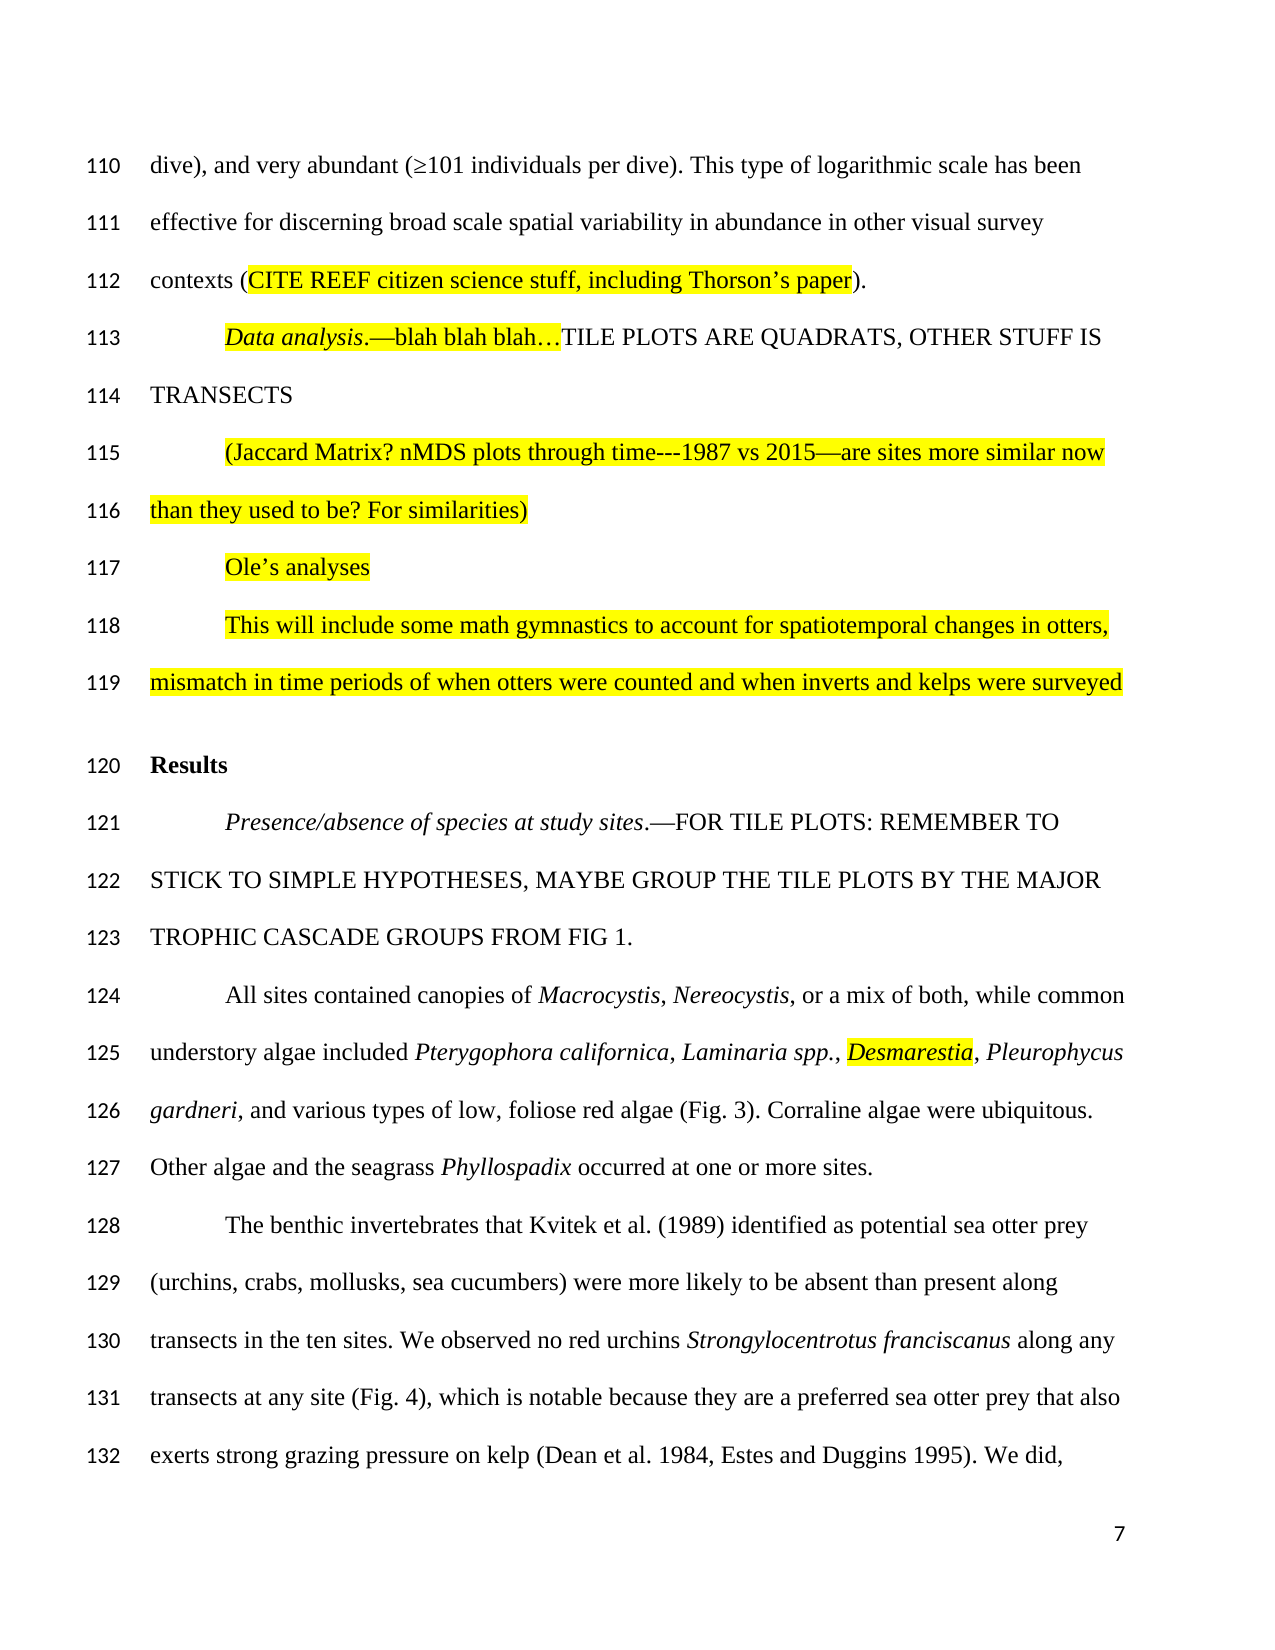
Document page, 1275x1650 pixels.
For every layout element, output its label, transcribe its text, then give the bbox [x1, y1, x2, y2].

text Data analysis.—blah blah blah…TILE PLOTS ARE QUADRATS, OTHER STUFF IS TRANSECTS [150, 322, 1125, 409]
text Results [150, 750, 1125, 779]
text (Jaccard Matrix? nMDS plots through time---1987 vs 2015—are sites more similar now than they used to be? For similarities) [150, 437, 1125, 524]
text This will include some math gymnastics to account for spatiotemporal changes in otters, mismatch in time periods of when otters were counted and when inverts and kelps were surveyed [150, 610, 1125, 696]
text All sites contained canopies of Macrocystis, Nereocystis, or a mix of both, while common understory algae included Pterygophora californica, Laminaria spp., Desmarestia, Pleurophycus gardneri, and various types of low, foliose red algae (Fig. 3). Corraline algae were ubiquitous. Other algae and the seagrass Phyllospadix occurred at one or more sites. [150, 980, 1125, 1181]
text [150, 150, 1125, 294]
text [150, 1210, 1125, 1469]
text Ole’s analyses [150, 552, 1125, 581]
text Presence/absence of species at study sites.—FOR TILE PLOTS: REMEMBER TO STICK TO SIMPLE HYPOTHESES, MAYBE GROUP THE TILE PLOTS BY THE MAJOR TROPHIC CASCADE GROUPS FROM FIG 1. [150, 807, 1125, 951]
